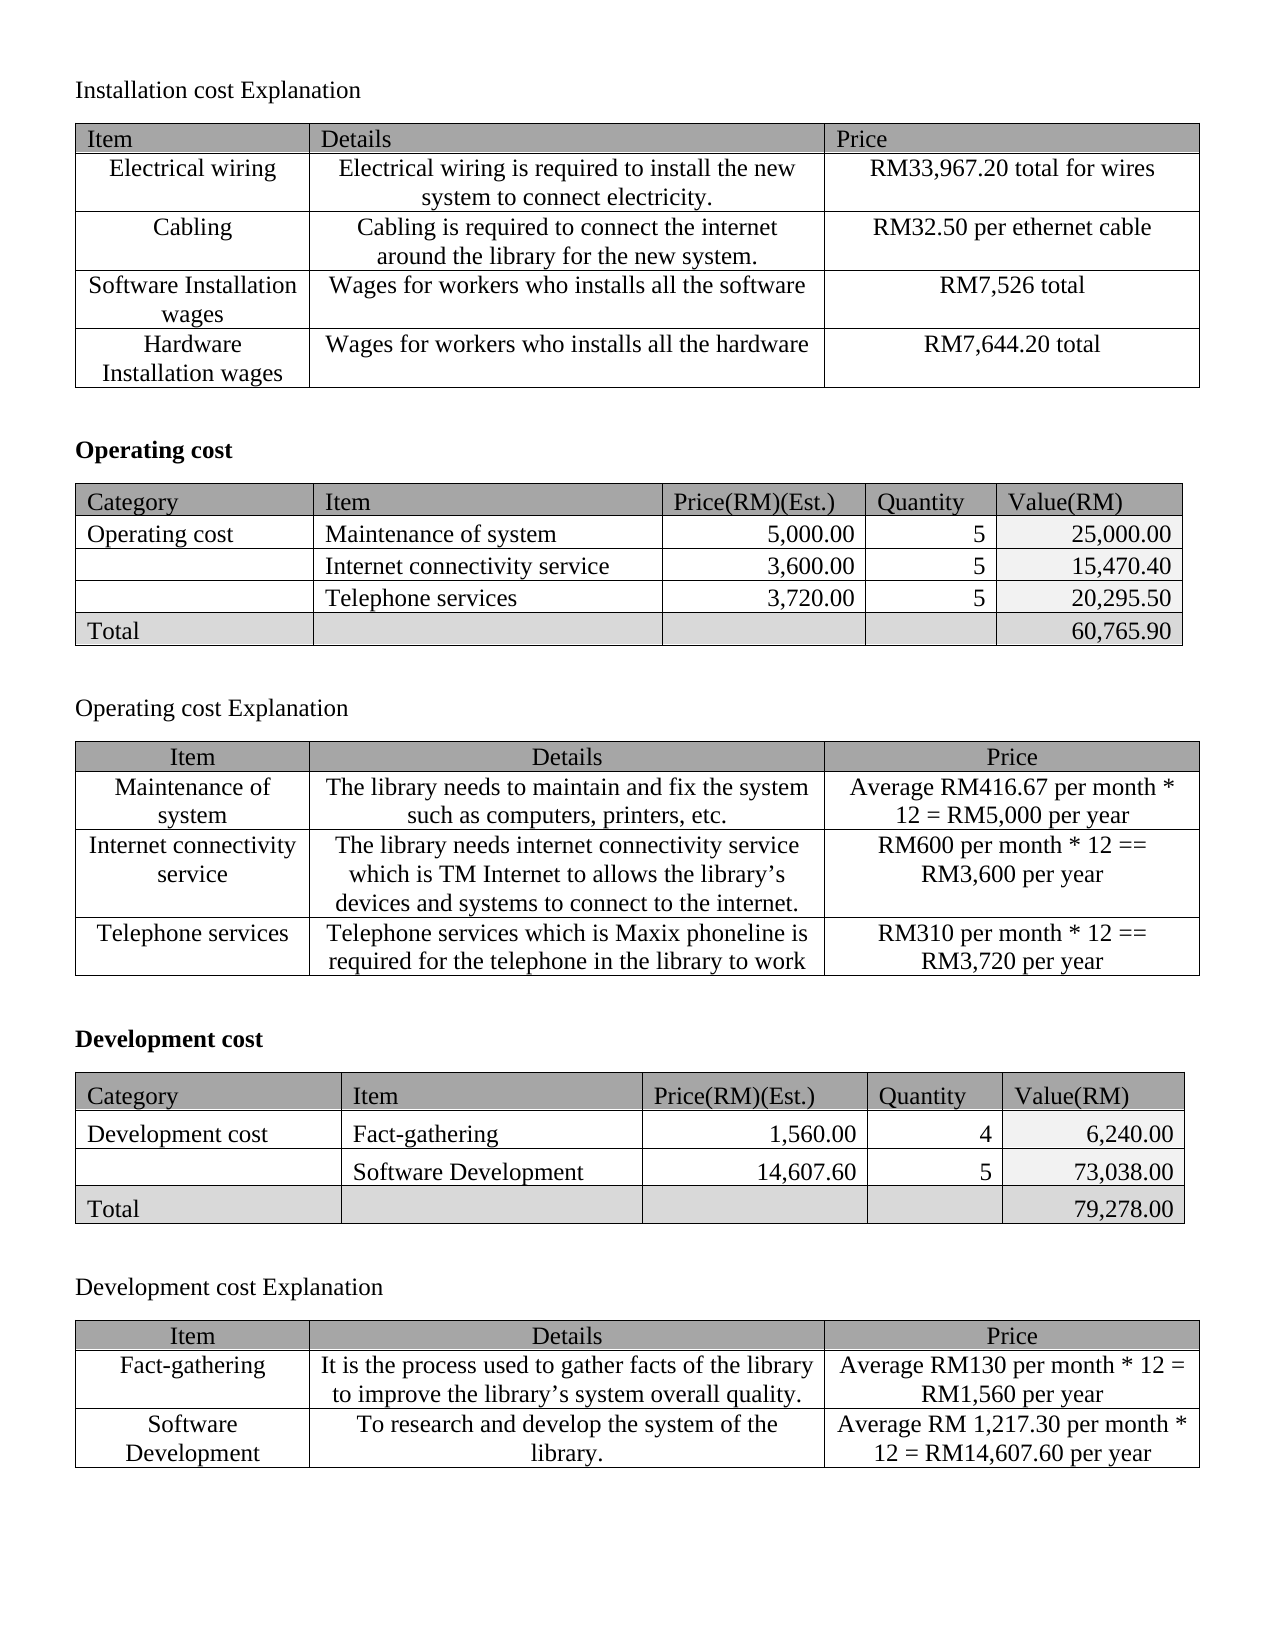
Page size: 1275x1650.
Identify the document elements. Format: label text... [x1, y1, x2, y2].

table_header Details [310, 124, 824, 152]
table_cell Electrical wiring is required to install the new system to connect electricity. [310, 154, 824, 211]
table_cell It is the process used to gather facts of the library to improve the library’s system overall quality. [310, 1351, 824, 1408]
table_cell Electrical wiring [76, 154, 309, 211]
table_cell Telephone services which is Maxix phoneline is required for the telephone in the library to work [310, 918, 824, 975]
table_cell 5 [866, 549, 996, 580]
table_cell [76, 581, 313, 612]
table_cell 1,560.00 [643, 1111, 867, 1147]
table_cell Average RM 1,217.30 per month * 12 = RM14,607.60 per year [825, 1409, 1199, 1467]
text Installation cost Explanation [75, 75, 1200, 104]
table_cell Operating cost [76, 516, 313, 548]
table_cell RM33,967.20 total for wires [825, 154, 1199, 211]
table_cell Hardware Installation wages [76, 329, 309, 387]
table_cell 25,000.00 [997, 516, 1182, 548]
text Operating cost [75, 435, 1200, 464]
table_header Value(RM) [997, 484, 1182, 515]
table_cell Internet connectivity service [76, 830, 309, 917]
table_cell Cabling is required to connect the internet around the library for the new system. [310, 212, 824, 269]
table_header Details [310, 1321, 824, 1349]
table_cell 60,765.90 [997, 613, 1182, 644]
table_cell [866, 613, 996, 644]
table_cell Total [76, 613, 313, 644]
text Development cost [75, 1024, 1200, 1053]
table_header Price(RM)(Est.) [663, 484, 865, 515]
table_cell Telephone services [76, 918, 309, 975]
table_header Category [76, 484, 313, 515]
table_cell To research and develop the system of the library. [310, 1409, 824, 1467]
table_header Price(RM)(Est.) [643, 1073, 867, 1109]
table_cell 15,470.40 [997, 549, 1182, 580]
table_cell 79,278.00 [1003, 1186, 1184, 1223]
table_cell Fact-gathering [342, 1111, 642, 1147]
text Development cost Explanation [75, 1272, 1200, 1301]
table_cell [342, 1186, 642, 1223]
table_cell 4 [868, 1111, 1002, 1147]
table_header Value(RM) [1003, 1073, 1184, 1109]
table_cell 5 [868, 1149, 1002, 1185]
table_cell [868, 1186, 1002, 1223]
table_cell Maintenance of system [314, 516, 662, 548]
table_header Price [825, 124, 1199, 152]
table_cell Software Development [76, 1409, 309, 1467]
text Operating cost Explanation [75, 693, 1200, 722]
table_cell RM7,644.20 total [825, 329, 1199, 387]
table_cell RM310 per month * 12 == RM3,720 per year [825, 918, 1199, 975]
table_cell The library needs to maintain and fix the system such as computers, printers, etc. [310, 772, 824, 829]
table_cell Wages for workers who installs all the software [310, 271, 824, 328]
table_cell 20,295.50 [997, 581, 1182, 612]
table_cell 5 [866, 516, 996, 548]
table_cell RM7,526 total [825, 271, 1199, 328]
table_cell [76, 549, 313, 580]
table_cell Average RM416.67 per month * 12 = RM5,000 per year [825, 772, 1199, 829]
table_header Quantity [866, 484, 996, 515]
table_cell Total [76, 1186, 341, 1223]
table_cell Development cost [76, 1111, 341, 1147]
table_cell Fact-gathering [76, 1351, 309, 1408]
table_cell 5,000.00 [663, 516, 865, 548]
table_header Item [76, 742, 309, 771]
table_cell RM32.50 per ethernet cable [825, 212, 1199, 269]
table_cell 6,240.00 [1003, 1111, 1184, 1147]
table_header Category [76, 1073, 341, 1109]
table_cell Software Installation wages [76, 271, 309, 328]
table_cell [314, 613, 662, 644]
table_cell Software Development [342, 1149, 642, 1185]
table_cell 73,038.00 [1003, 1149, 1184, 1185]
table_cell Maintenance of system [76, 772, 309, 829]
table_header Item [342, 1073, 642, 1109]
table_cell [643, 1186, 867, 1223]
table_cell Telephone services [314, 581, 662, 612]
table_cell 5 [866, 581, 996, 612]
table_cell RM600 per month * 12 == RM3,600 per year [825, 830, 1199, 917]
table_header Price [825, 1321, 1199, 1349]
table_header Item [76, 124, 309, 152]
table_cell [663, 613, 865, 644]
table_cell Internet connectivity service [314, 549, 662, 580]
table_cell The library needs internet connectivity service which is TM Internet to allows the library’s devices and systems to connect to the internet. [310, 830, 824, 917]
table_header Quantity [868, 1073, 1002, 1109]
table_cell Cabling [76, 212, 309, 269]
table_header Item [314, 484, 662, 515]
table_cell Wages for workers who installs all the hardware [310, 329, 824, 387]
table_cell 3,720.00 [663, 581, 865, 612]
table_cell [76, 1149, 341, 1185]
table_header Item [76, 1321, 309, 1349]
table_header Details [310, 742, 824, 771]
table_cell Average RM130 per month * 12 = RM1,560 per year [825, 1351, 1199, 1408]
table_header Price [825, 742, 1199, 771]
table_cell 3,600.00 [663, 549, 865, 580]
table_cell 14,607.60 [643, 1149, 867, 1185]
